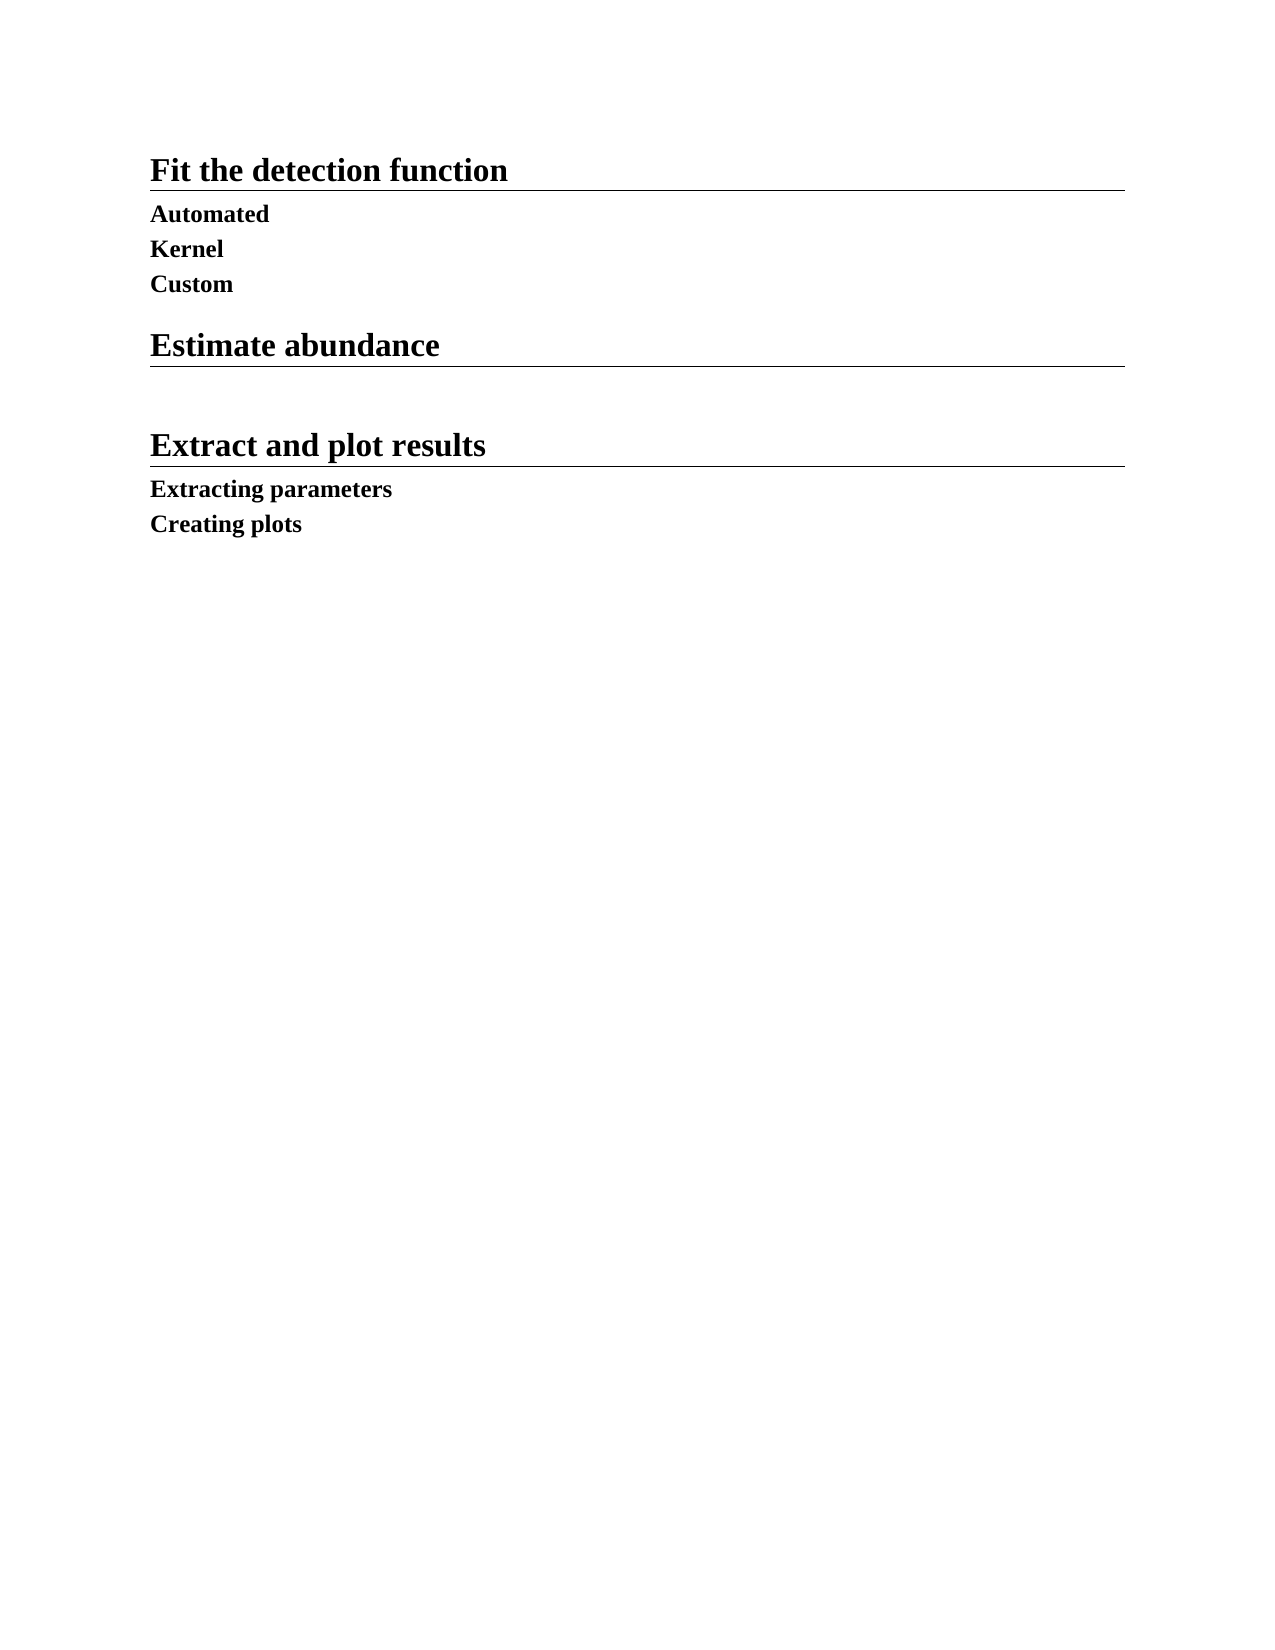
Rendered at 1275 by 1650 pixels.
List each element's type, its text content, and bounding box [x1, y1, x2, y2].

subtitle Fit the detection function [150, 150, 1125, 190]
subtitle Creating plots [150, 509, 1125, 538]
subtitle Estimate abundance [150, 325, 1125, 366]
subtitle Custom [150, 269, 1125, 298]
subtitle Extracting parameters [150, 474, 1125, 503]
subtitle Kernel [150, 234, 1125, 263]
subtitle Extract and plot results [150, 426, 1125, 466]
subtitle Automated [150, 199, 1125, 227]
